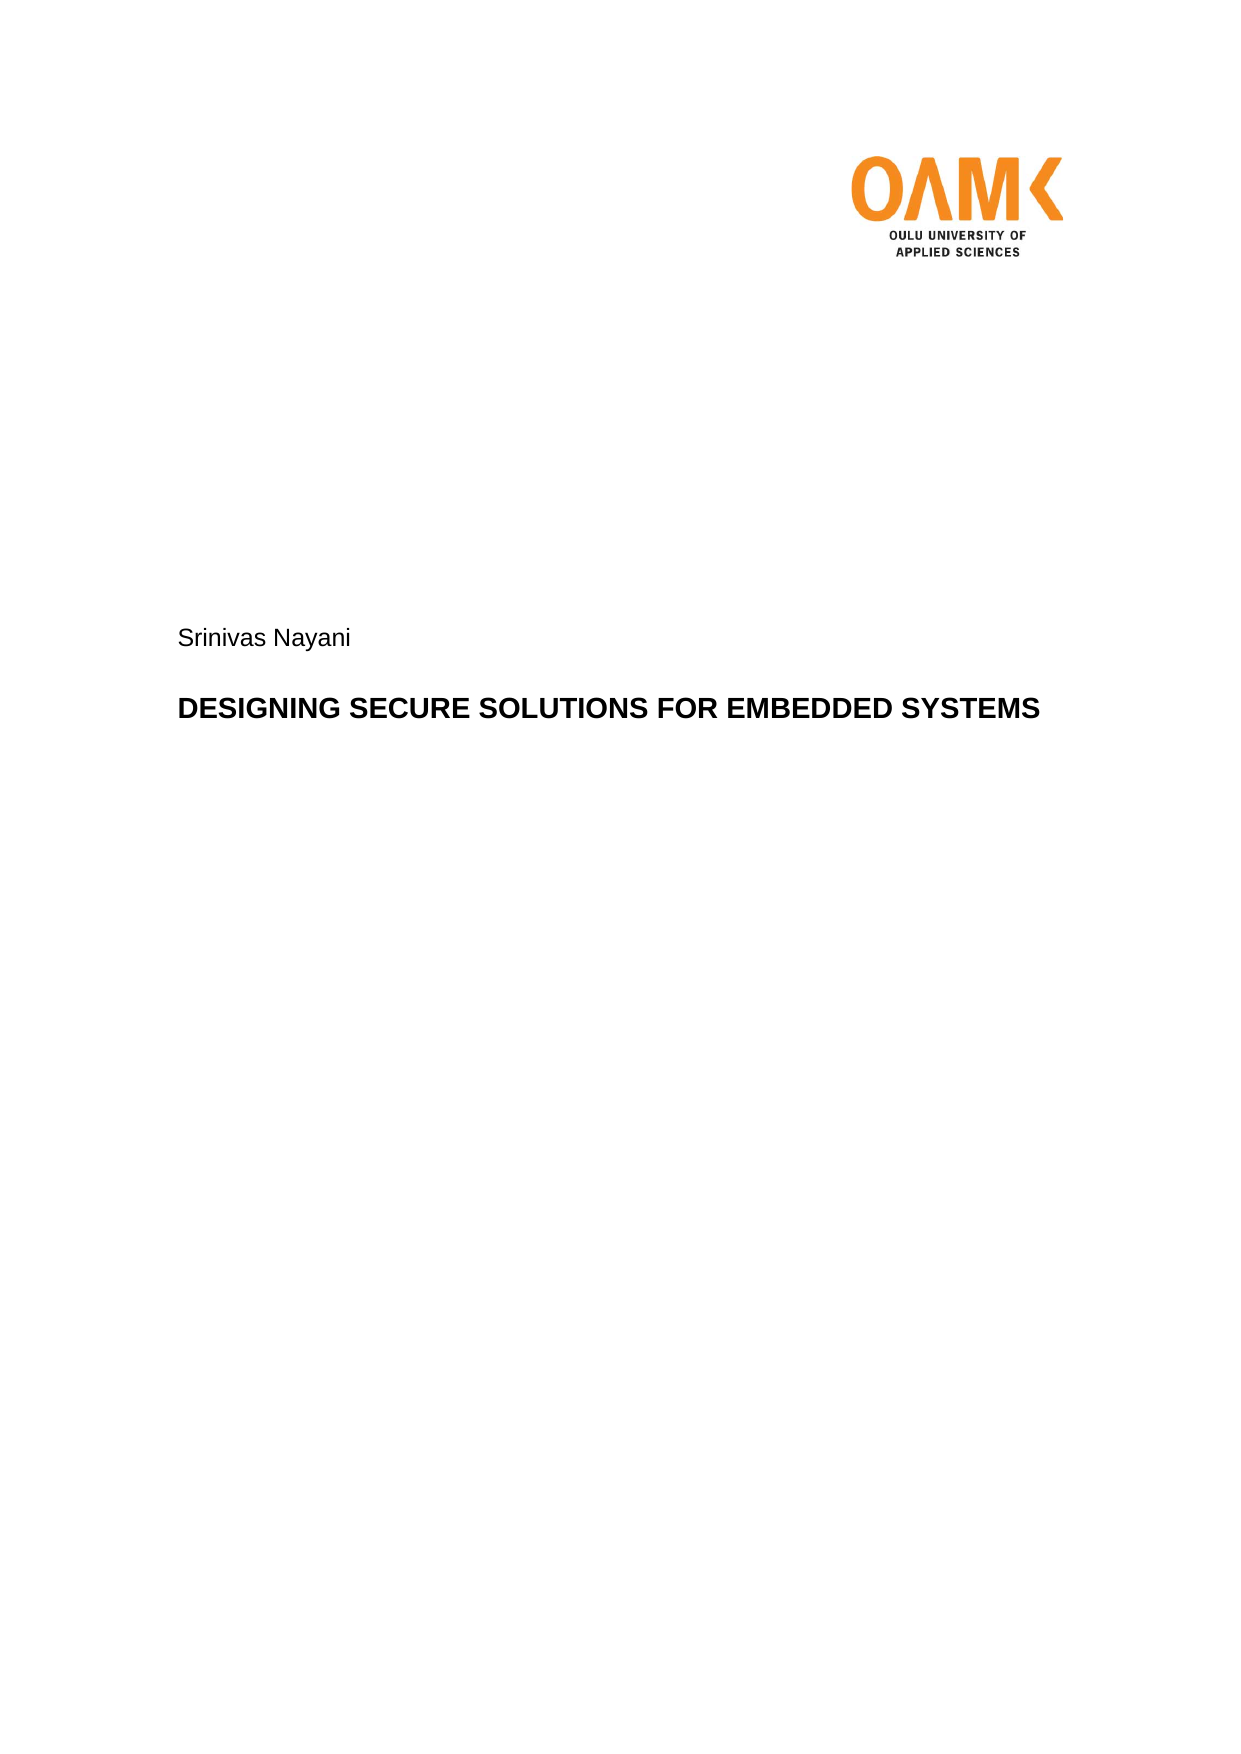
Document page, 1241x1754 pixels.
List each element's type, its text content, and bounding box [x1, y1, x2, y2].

picture [851, 156, 1064, 257]
text DESIGNING SECURE SOLUTIONS FOR EMBEDDED SYSTEMS [177, 691, 1063, 724]
text Srinivas Nayani [177, 623, 1063, 651]
